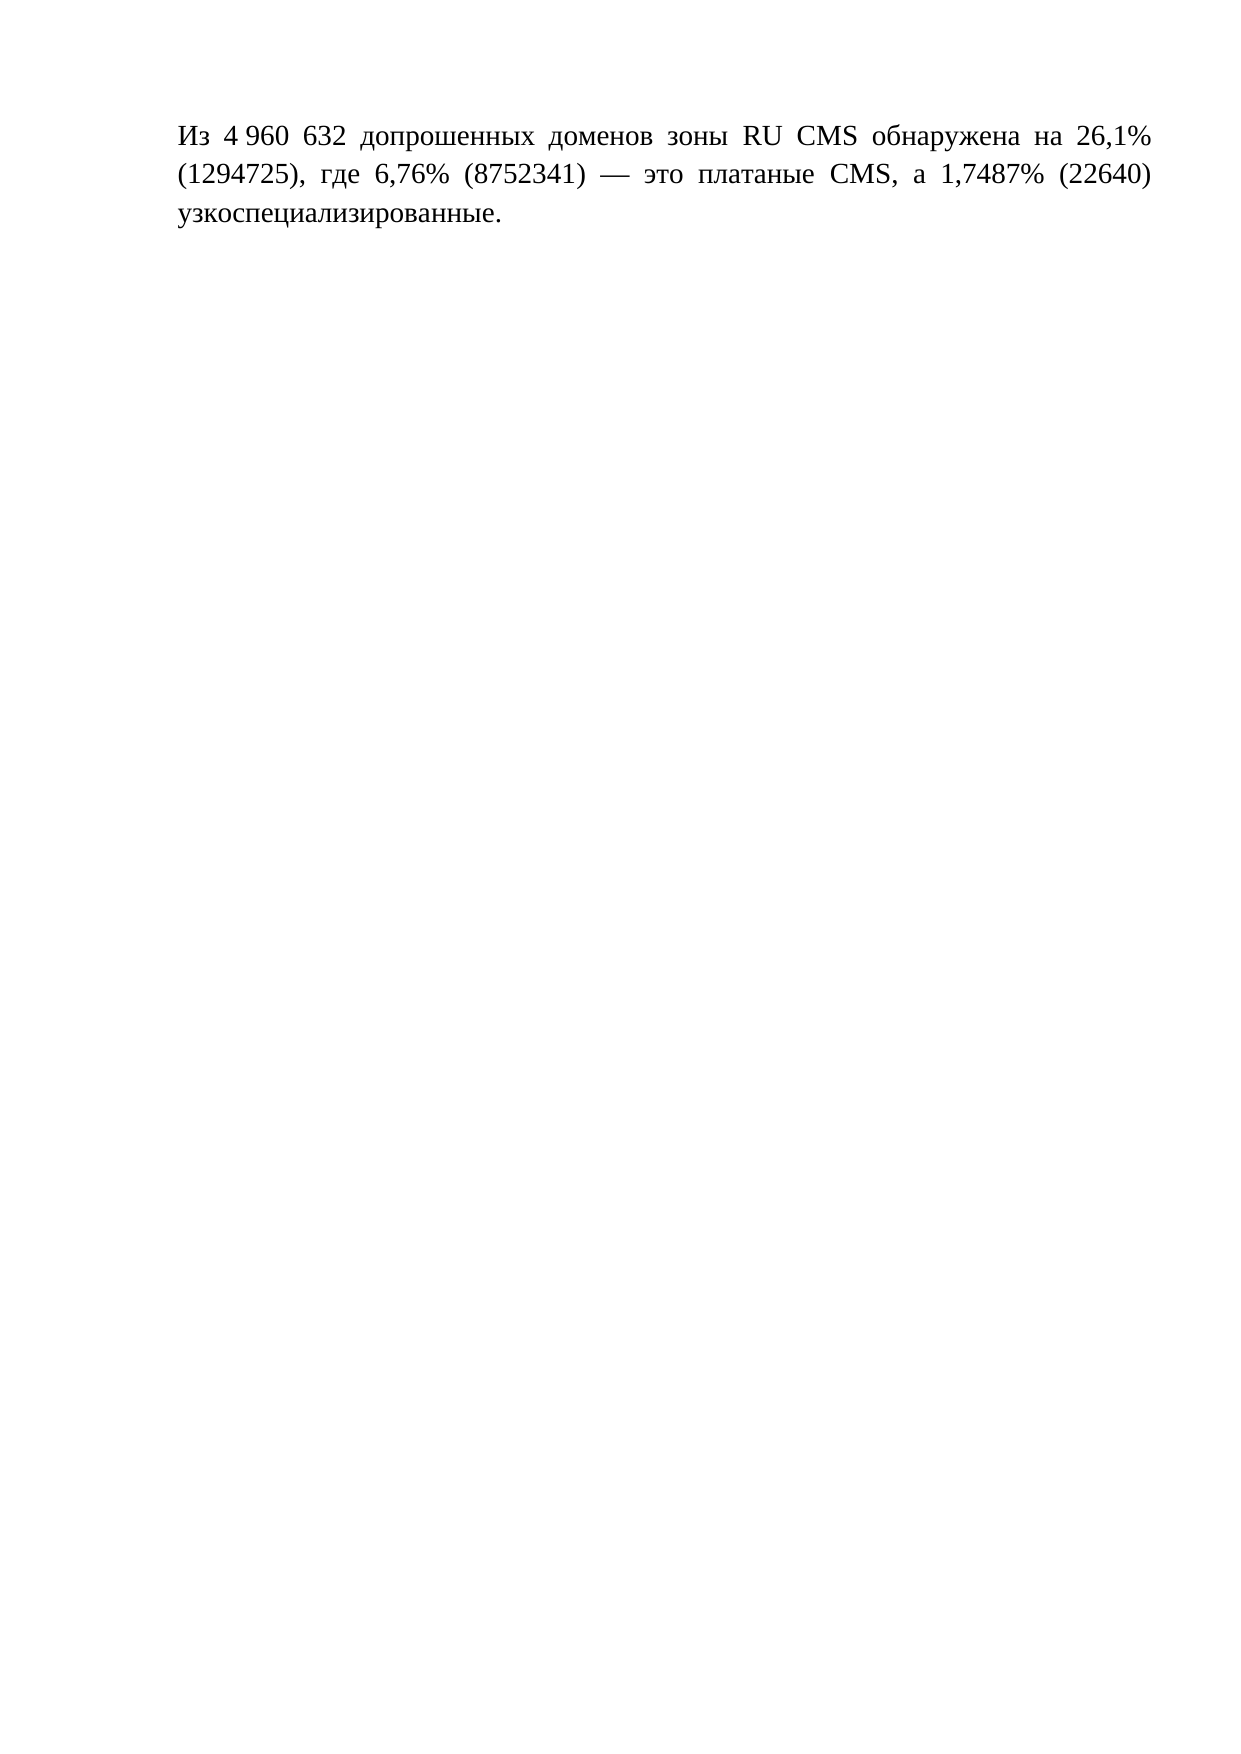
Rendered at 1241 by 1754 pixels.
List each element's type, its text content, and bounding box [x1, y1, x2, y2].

text Из 4 960 632 допрошенных доменов зоны RU CMS обнаружена на 26,1% (1294725), где 6,76% (8752341) — это платаные CMS, а 1,7487% (22640) узкоспециализированные. [177, 118, 1152, 229]
